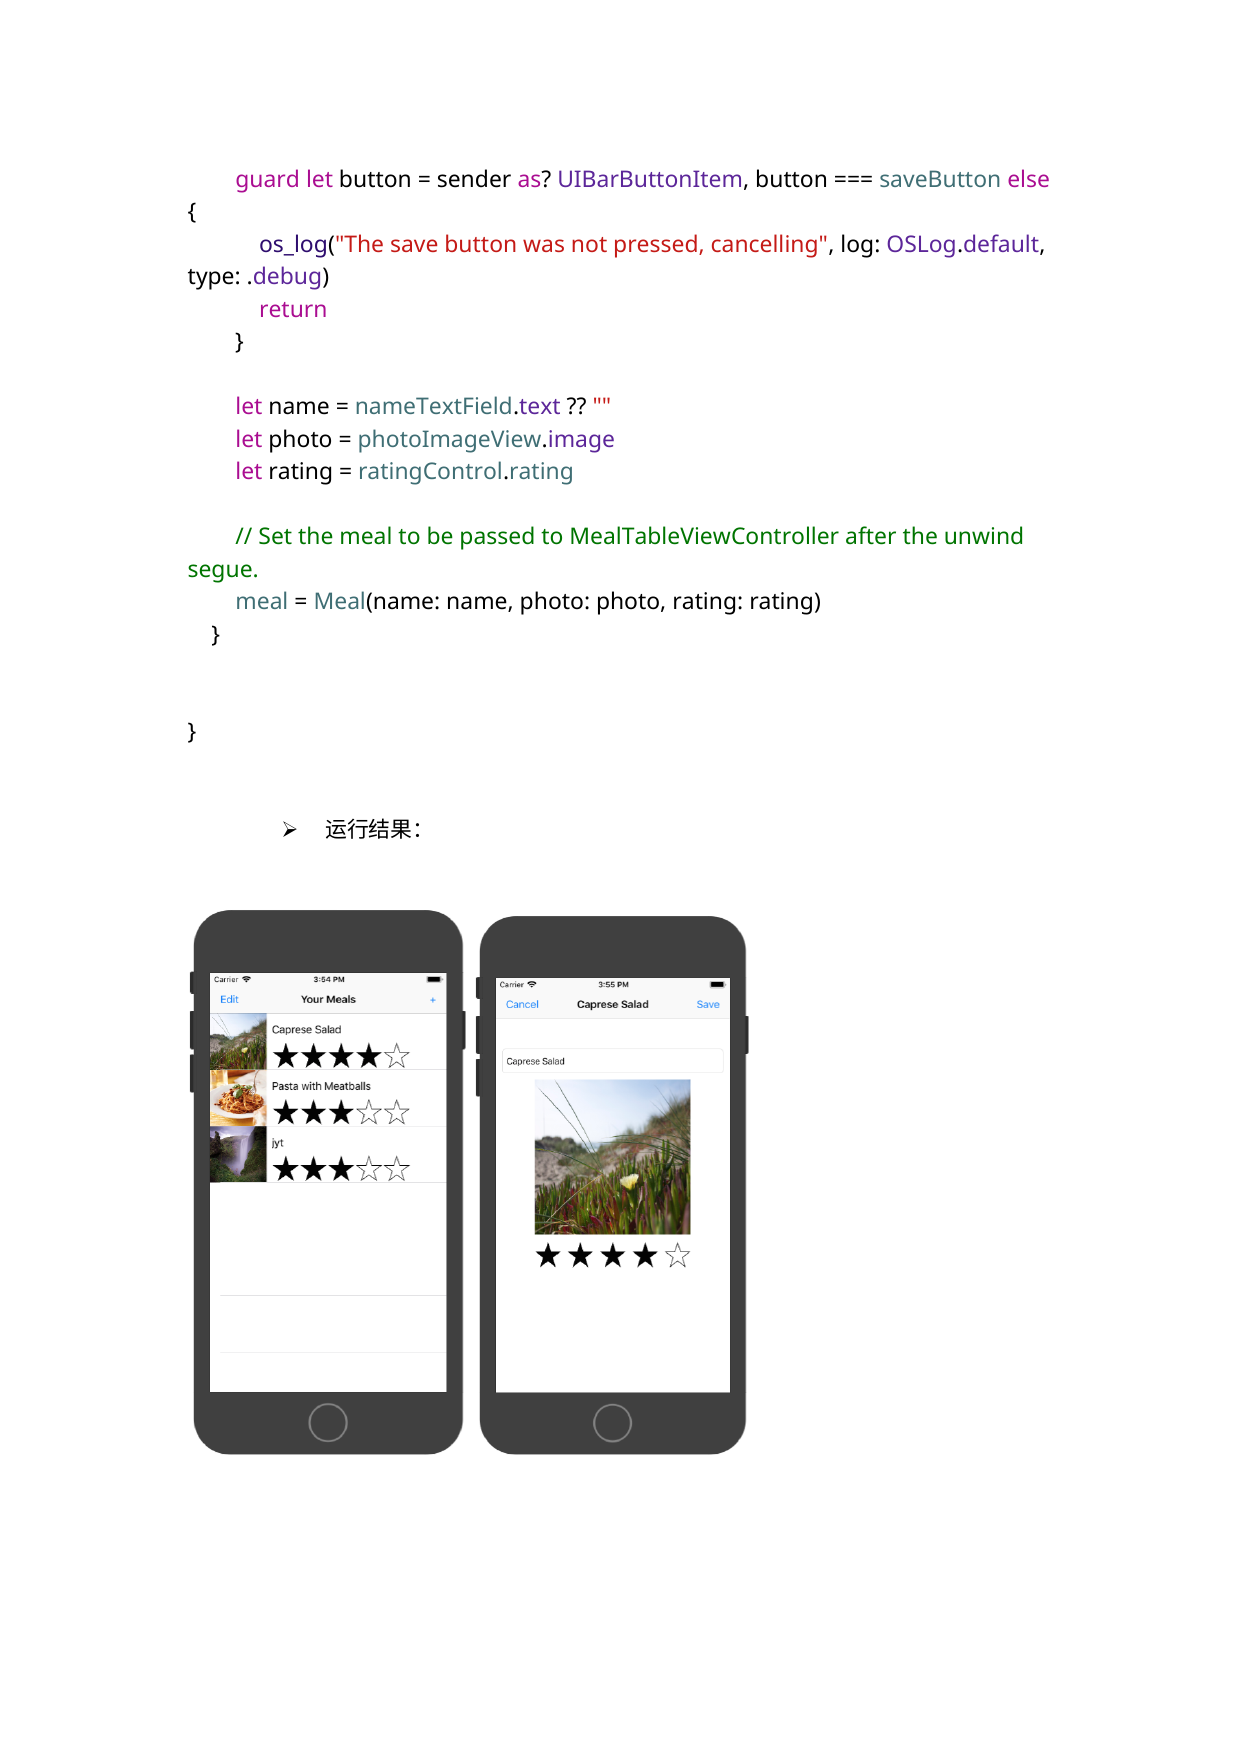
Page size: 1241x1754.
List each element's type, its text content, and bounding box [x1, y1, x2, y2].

text } [187, 324, 1053, 357]
text let name = nameTextField.text ?? "" [187, 389, 1053, 422]
text meal = Meal(name: name, photo: photo, rating: rating) [187, 584, 1053, 617]
picture [473, 915, 752, 1455]
list 运行结果： [281, 812, 1053, 844]
text return [187, 292, 1053, 324]
text // Set the meal to be passed to MealTableViewController after the unwind segue. [187, 519, 1053, 584]
text } [187, 714, 1053, 747]
text let rating = ratingControl.rating [187, 454, 1053, 487]
text os_log("The save button was not pressed, cancelling", log: OSLog.default, type: .debug) [187, 227, 1053, 292]
picture [187, 909, 468, 1455]
text let photo = photoImageView.image [187, 422, 1053, 454]
text } [187, 617, 1053, 649]
text guard let button = sender as? UIBarButtonItem, button === saveButton else { [187, 162, 1053, 227]
